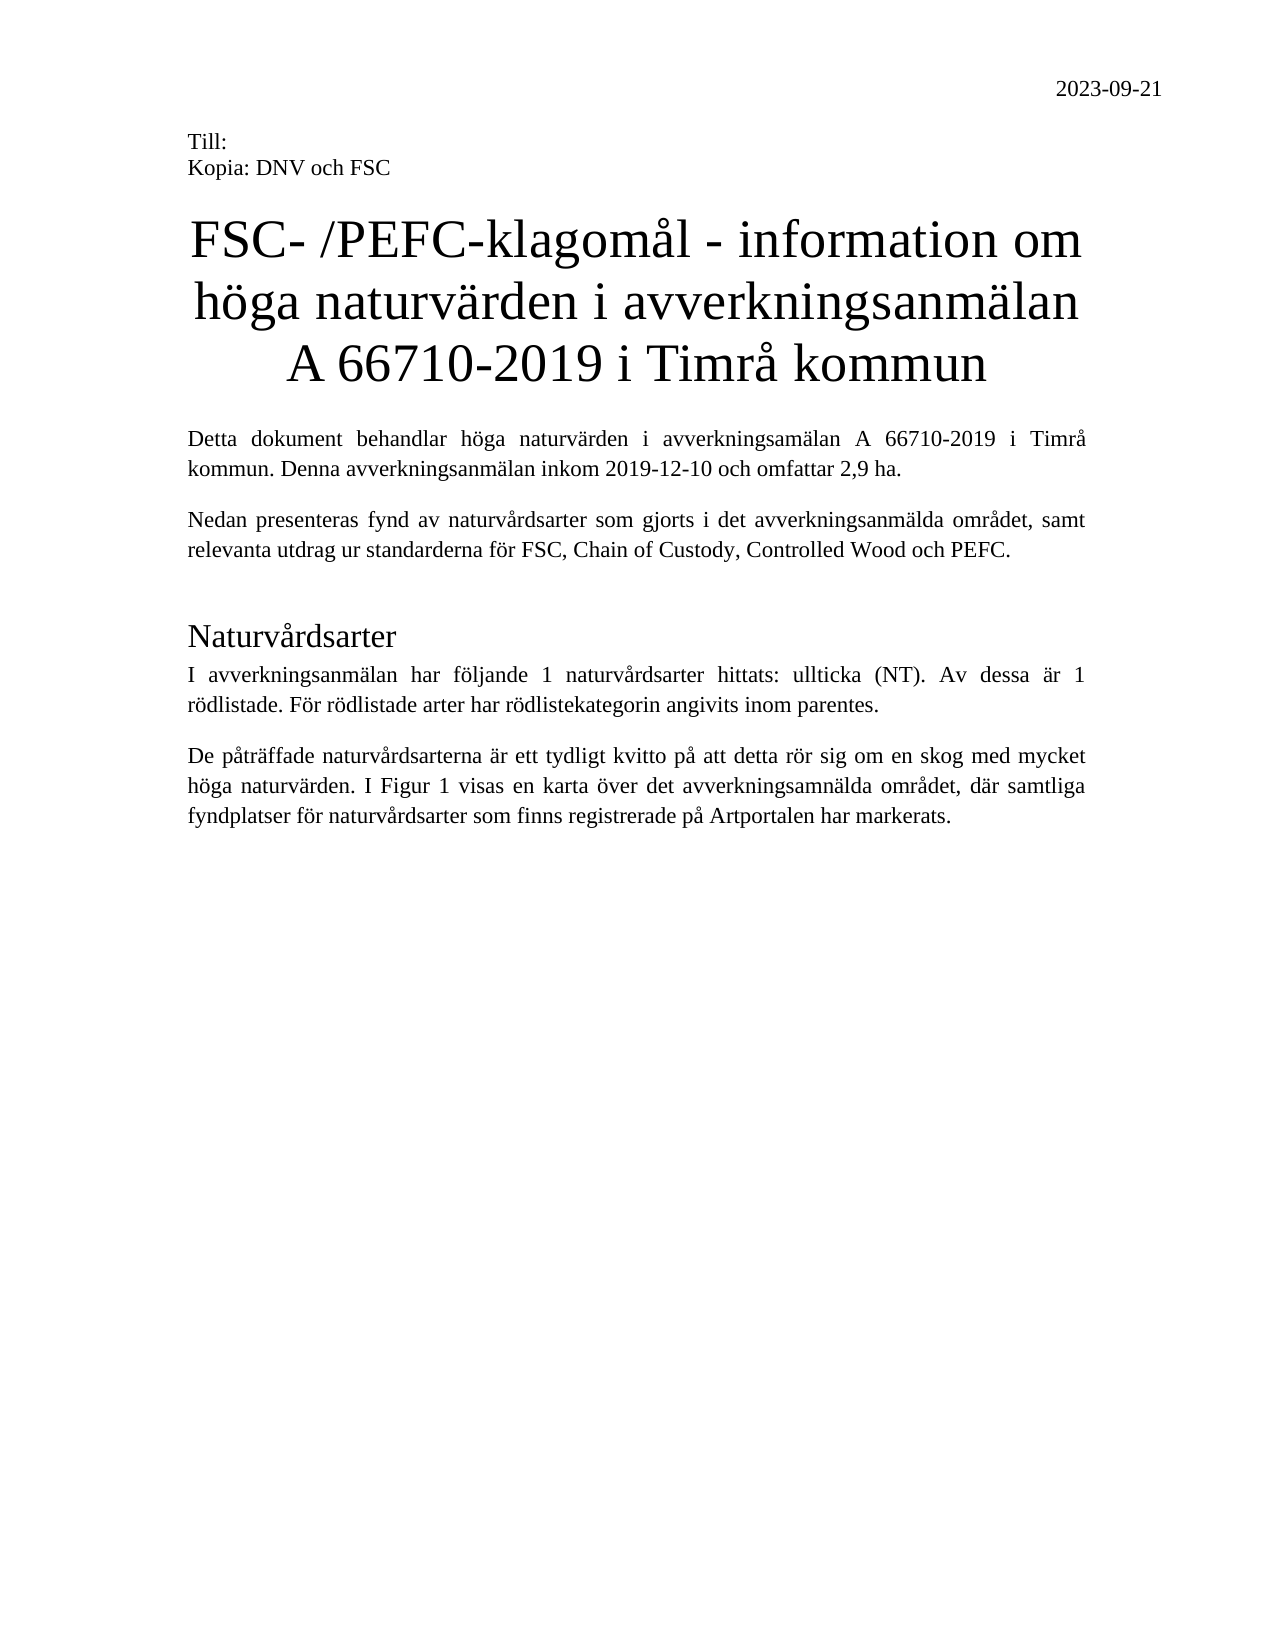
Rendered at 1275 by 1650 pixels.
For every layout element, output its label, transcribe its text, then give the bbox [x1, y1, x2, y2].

text I avverkningsanmälan har följande 1 naturvårdsarter hittats: ullticka (NT). Av dessa är 1 rödlistade. För rödlistade arter har rödlistekategorin angivits inom parentes. [187, 661, 1087, 717]
text Nedan presenteras fynd av naturvårdsarter som gjorts i det avverkningsanmälda området, samt relevanta utdrag ur standarderna för FSC, Chain of Custody, Controlled Wood och PEFC. [187, 506, 1087, 563]
text Detta dokument behandlar höga naturvärden i avverkningsamälan A 66710-2019 i Timrå kommun. Denna avverkningsanmälan inkom 2019-12-10 och omfattar 2,9 ha. [187, 425, 1087, 481]
text De påträffade naturvårdsarterna är ett tydligt kvitto på att detta rör sig om en skog med mycket höga naturvärden. I Figur 1 visas en karta över det avverkningsamnälda området, där samtliga fyndplatser för naturvårdsarter som finns registrerade på Artportalen har markerats. [187, 742, 1087, 829]
title FSC- /PEFC-klagomål - information om höga naturvärden i avverkningsanmälan A 66710-2019 i Timrå kommun [187, 207, 1087, 394]
subtitle Naturvårdsarter [187, 617, 1087, 655]
